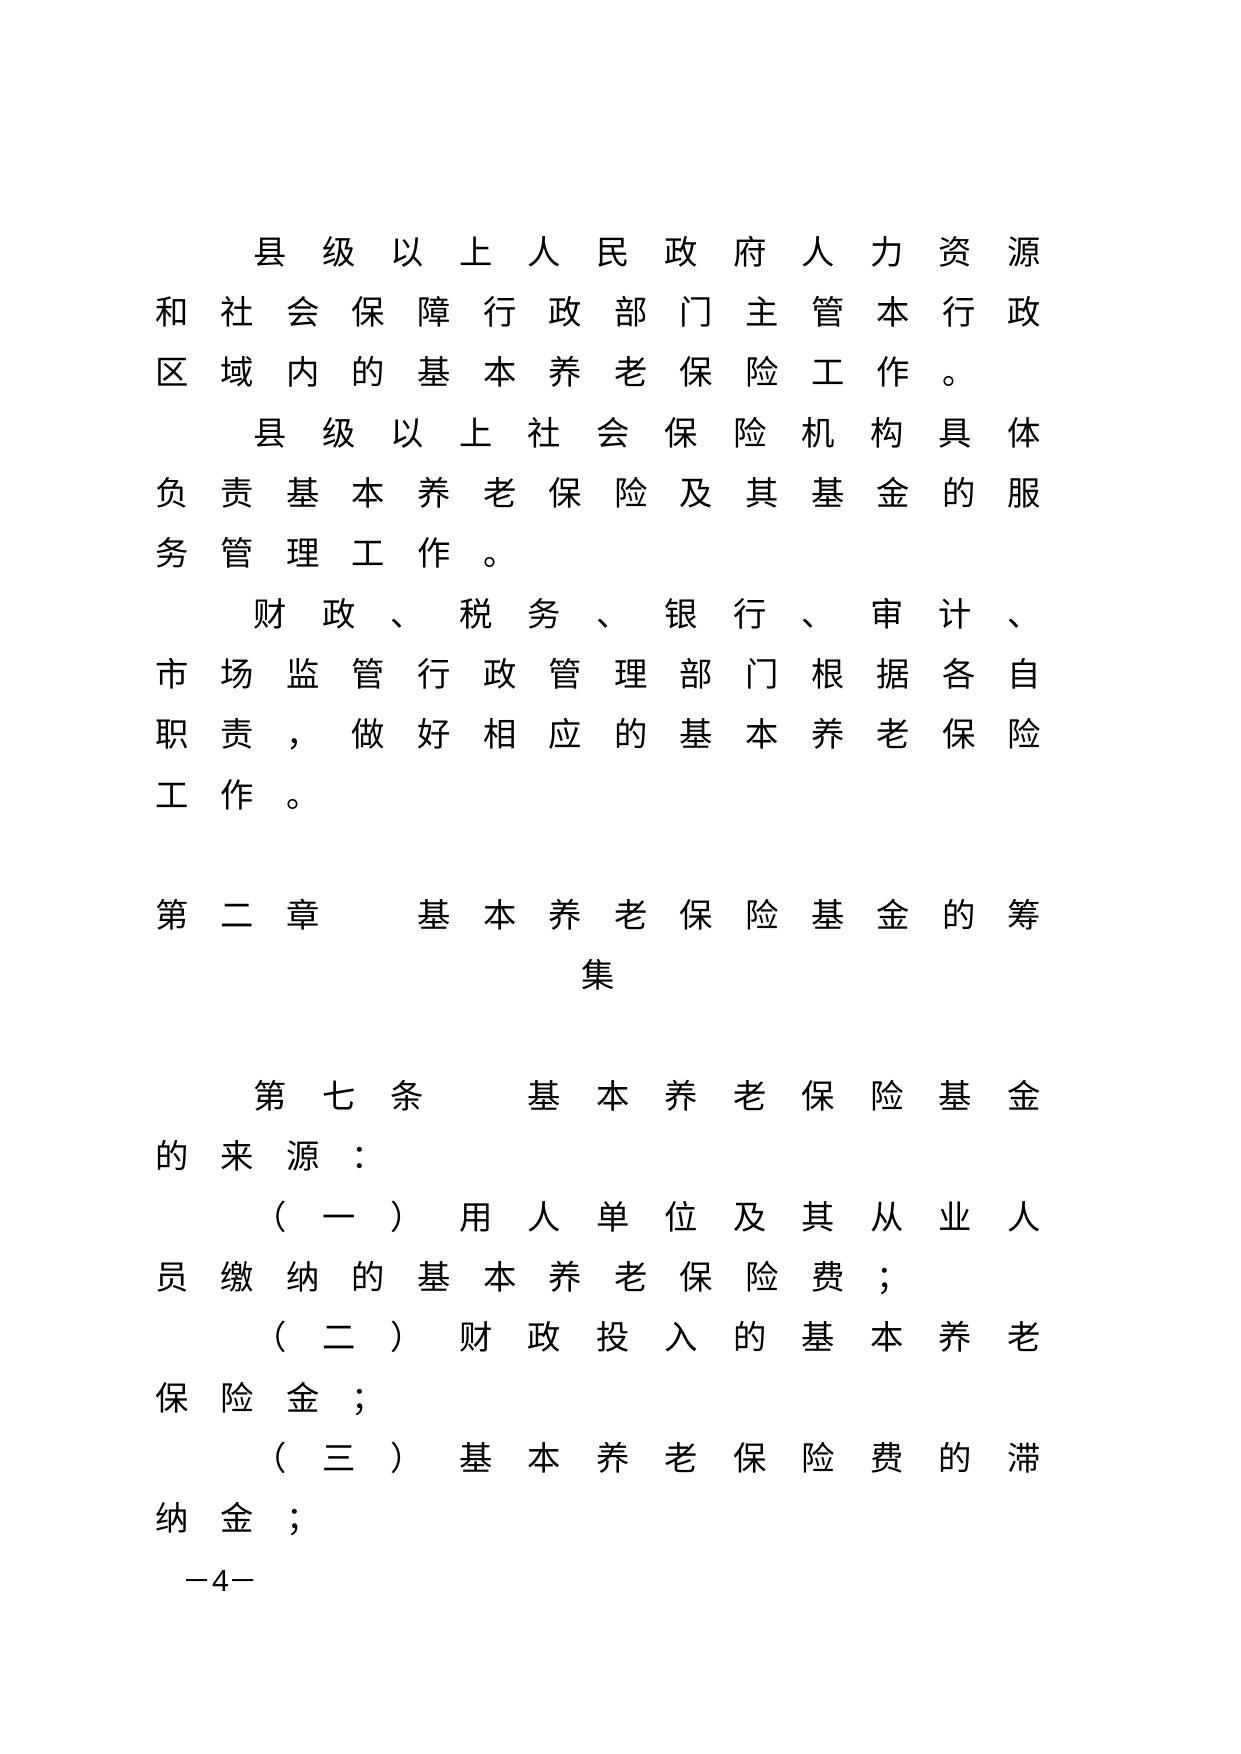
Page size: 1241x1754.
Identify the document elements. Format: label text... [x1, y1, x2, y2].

text 县级以上人民政府人力资源和社会保障行政部门主管本行政区域内的基本养老保险工作。 [155, 219, 1073, 400]
text 财政、税务、银行、审计、市场监管行政管理部门根据各自职责，做好相应的基本养老保险工作。 [155, 581, 1073, 823]
text 第七条 基本养老保险基金的来源： [155, 1064, 1073, 1184]
text （三）基本养老保险费的滞纳金； [155, 1426, 1073, 1546]
text 县级以上社会保险机构具体负责基本养老保险及其基金的服务管理工作。 [155, 400, 1073, 581]
text （二）财政投入的基本养老保险金； [155, 1305, 1073, 1426]
text 第二章 基本养老保险基金的筹集 [155, 883, 1073, 1003]
text （一）用人单位及其从业人员缴纳的基本养老保险费； [155, 1184, 1073, 1305]
